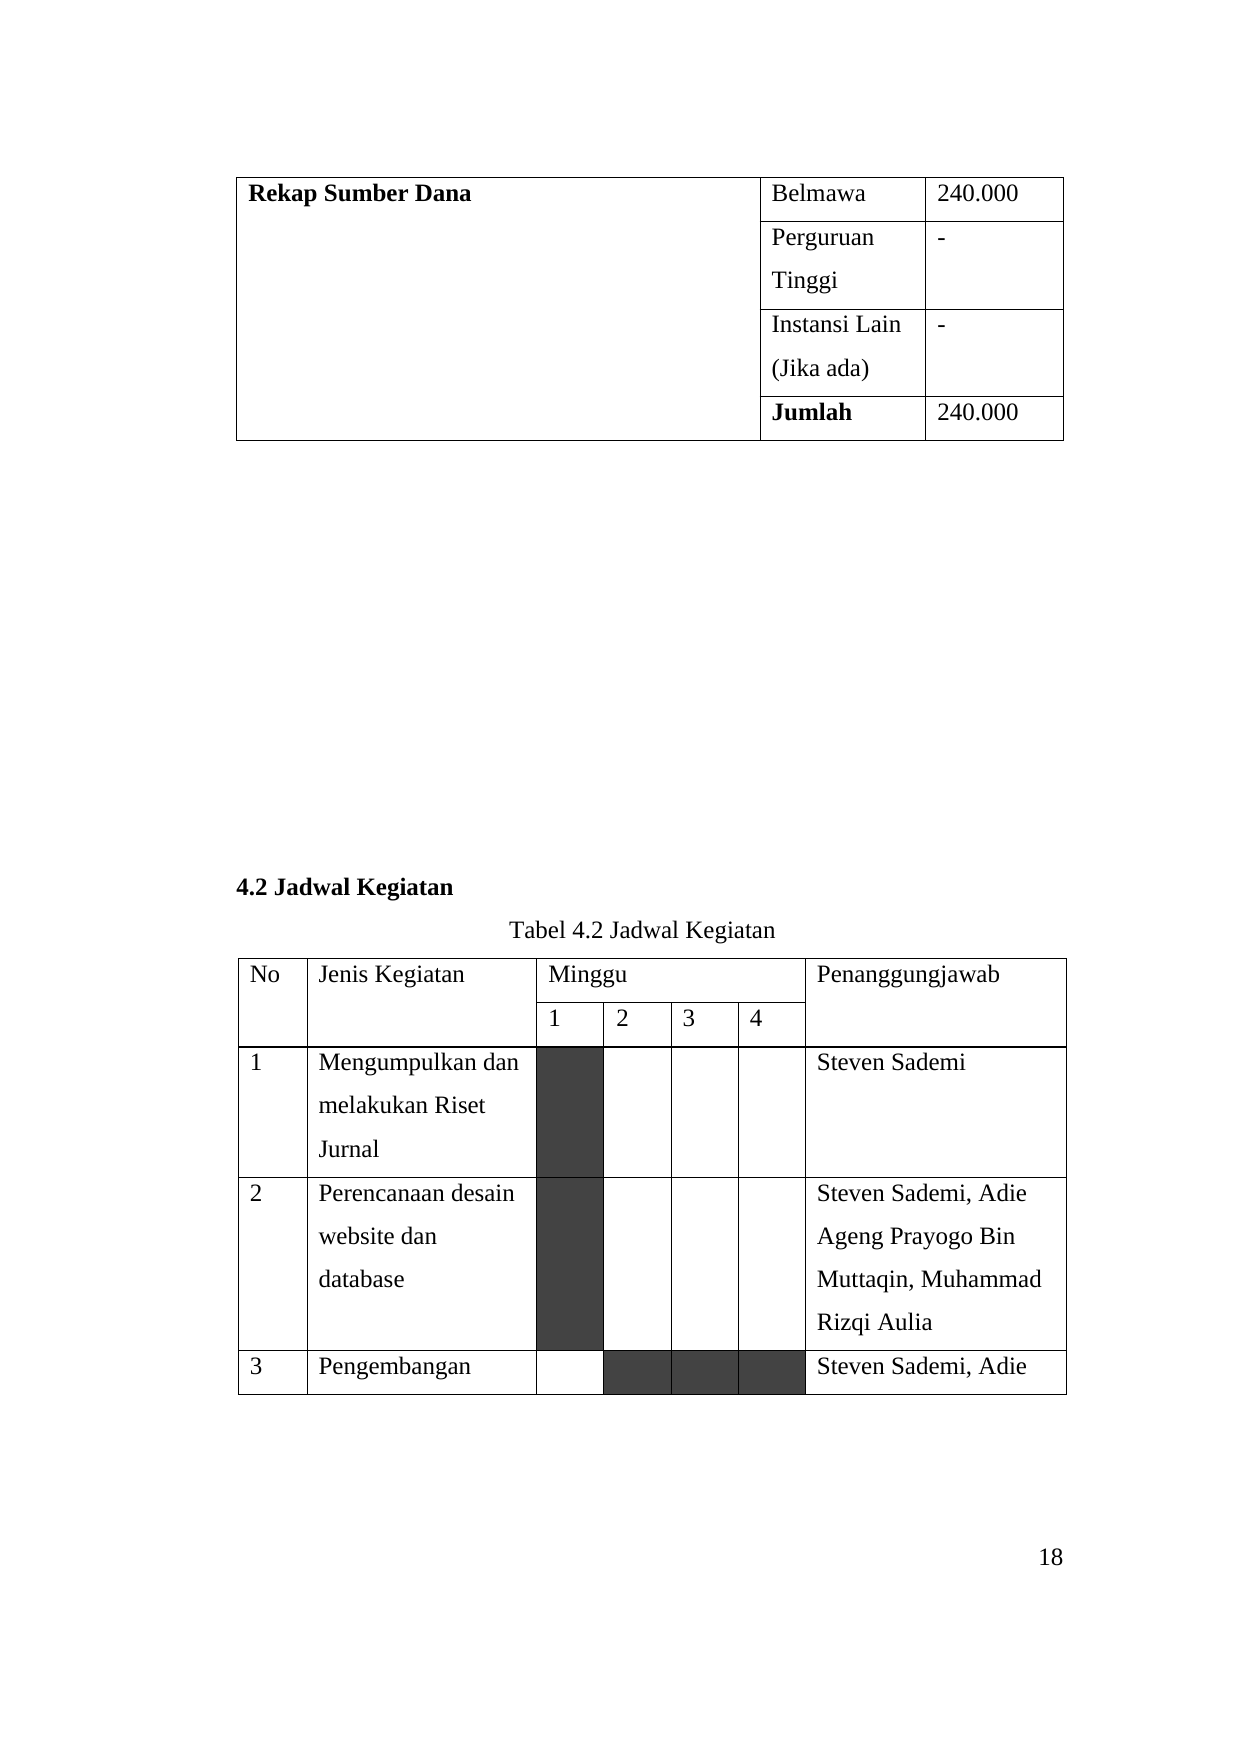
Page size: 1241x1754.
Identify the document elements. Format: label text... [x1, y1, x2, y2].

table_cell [806, 1351, 1066, 1394]
table_cell [739, 1178, 805, 1350]
table_cell [739, 1351, 805, 1394]
table_cell Jumlah [761, 397, 925, 440]
table_cell [672, 1048, 738, 1177]
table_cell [308, 1351, 536, 1394]
table_cell Steven Sademi, Adie Ageng Prayogo Bin Muttaqin, Muhammad Rizqi Aulia [806, 1178, 1066, 1350]
table_cell 3 [672, 1003, 738, 1046]
table_cell 1 [239, 1048, 307, 1177]
table_cell Belmawa [761, 178, 925, 221]
table_cell [672, 1351, 738, 1394]
table_cell [739, 1048, 805, 1177]
table_cell Perencanaan desain website dan database [308, 1178, 536, 1350]
text Tabel 4.2 Jadwal Kegiatan [221, 915, 1063, 944]
table_cell 240.000 [926, 397, 1063, 440]
table_header Minggu [537, 959, 805, 1002]
table_cell 240.000 [926, 178, 1063, 221]
table_cell [537, 1048, 603, 1177]
table_cell Instansi Lain (Jika ada) [761, 310, 925, 396]
table_header Penanggungjawab [806, 959, 1066, 1046]
table_cell Perguruan Tinggi [761, 222, 925, 308]
table_cell [604, 1178, 671, 1350]
table_cell [537, 1351, 603, 1394]
table_cell 4 [739, 1003, 805, 1046]
table_cell - [926, 222, 1063, 308]
table_cell Rekap Sumber Dana [237, 178, 760, 440]
table_cell [672, 1178, 738, 1350]
table_cell 1 [537, 1003, 603, 1046]
table_cell [604, 1048, 671, 1177]
table_cell 2 [239, 1178, 307, 1350]
table_cell [537, 1178, 603, 1350]
subtitle 4.2 Jadwal Kegiatan [236, 872, 1063, 901]
table_cell Steven Sademi [806, 1048, 1066, 1177]
table_cell 3 [239, 1351, 307, 1394]
table_header Jenis Kegiatan [308, 959, 536, 1046]
table_cell 2 [604, 1003, 671, 1046]
table_cell - [926, 310, 1063, 396]
table_header No [239, 959, 307, 1046]
table_cell Mengumpulkan dan melakukan Riset Jurnal [308, 1048, 536, 1177]
table_cell [604, 1351, 671, 1394]
